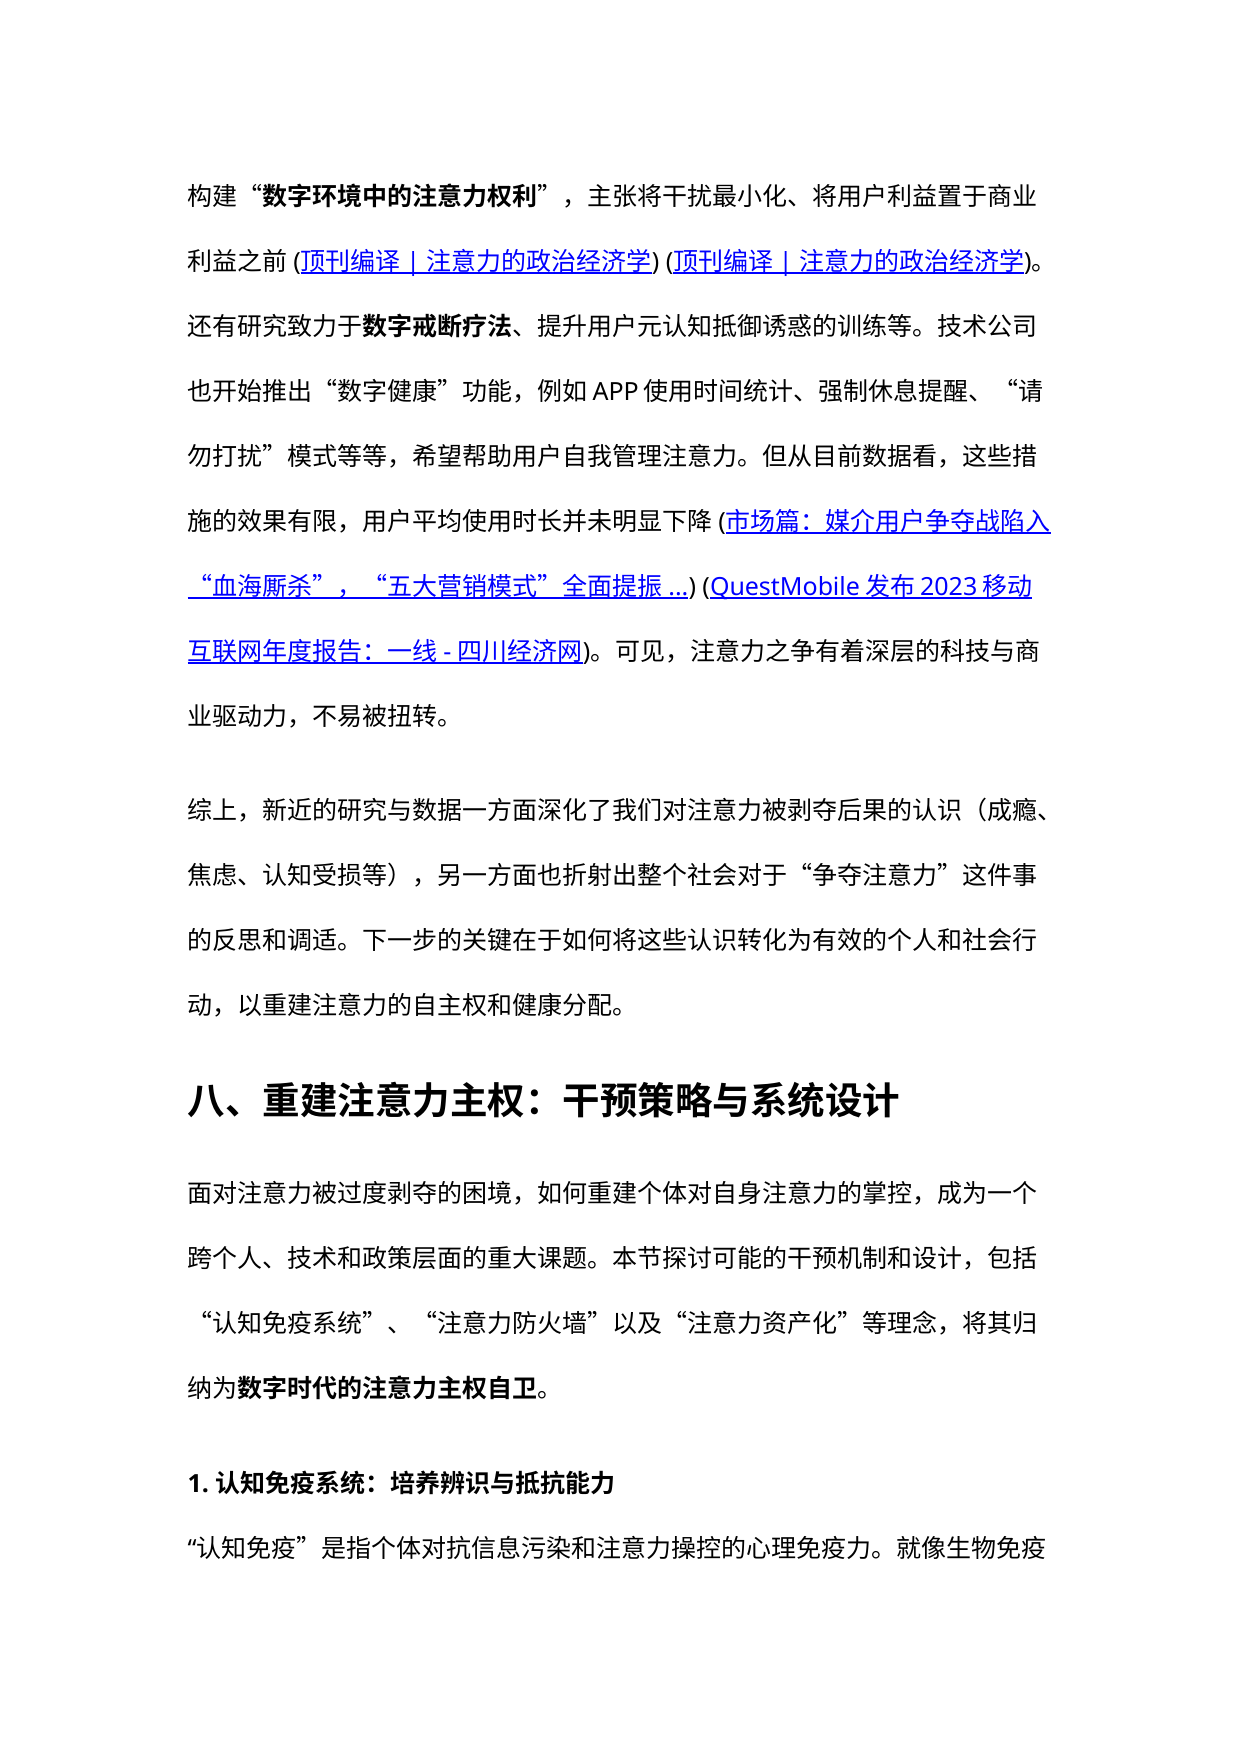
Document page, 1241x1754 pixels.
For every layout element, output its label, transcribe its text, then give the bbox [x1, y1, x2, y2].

text 面对注意力被过度剥夺的困境，如何重建个体对自身注意力的掌控，成为一个跨个人、技术和政策层面的重大课题。本节探讨可能的干预机制和设计，包括“认知免疫系统”、“注意力防火墙”以及“注意力资产化”等理念，将其归纳为数字时代的注意力主权自卫。 [187, 1159, 1053, 1419]
text 八、重建注意力主权：干预策略与系统设计 [187, 1065, 1053, 1130]
text 综上，新近的研究与数据一方面深化了我们对注意力被剥夺后果的认识（成瘾、焦虑、认知受损等），另一方面也折射出整个社会对于“争夺注意力”这件事的反思和调适。下一步的关键在于如何将这些认识转化为有效的个人和社会行动，以重建注意力的自主权和健康分配。 [187, 776, 1053, 1036]
text 1. 认知免疫系统：培养辨识与抵抗能力 “认知免疫”是指个体对抗信息污染和注意力操控的心理免疫力。就像生物免疫系统抵御病毒一样，认知免疫系统帮助我们识别并抵制不良信息或诱导。具体策略包括： [187, 1449, 1053, 1579]
